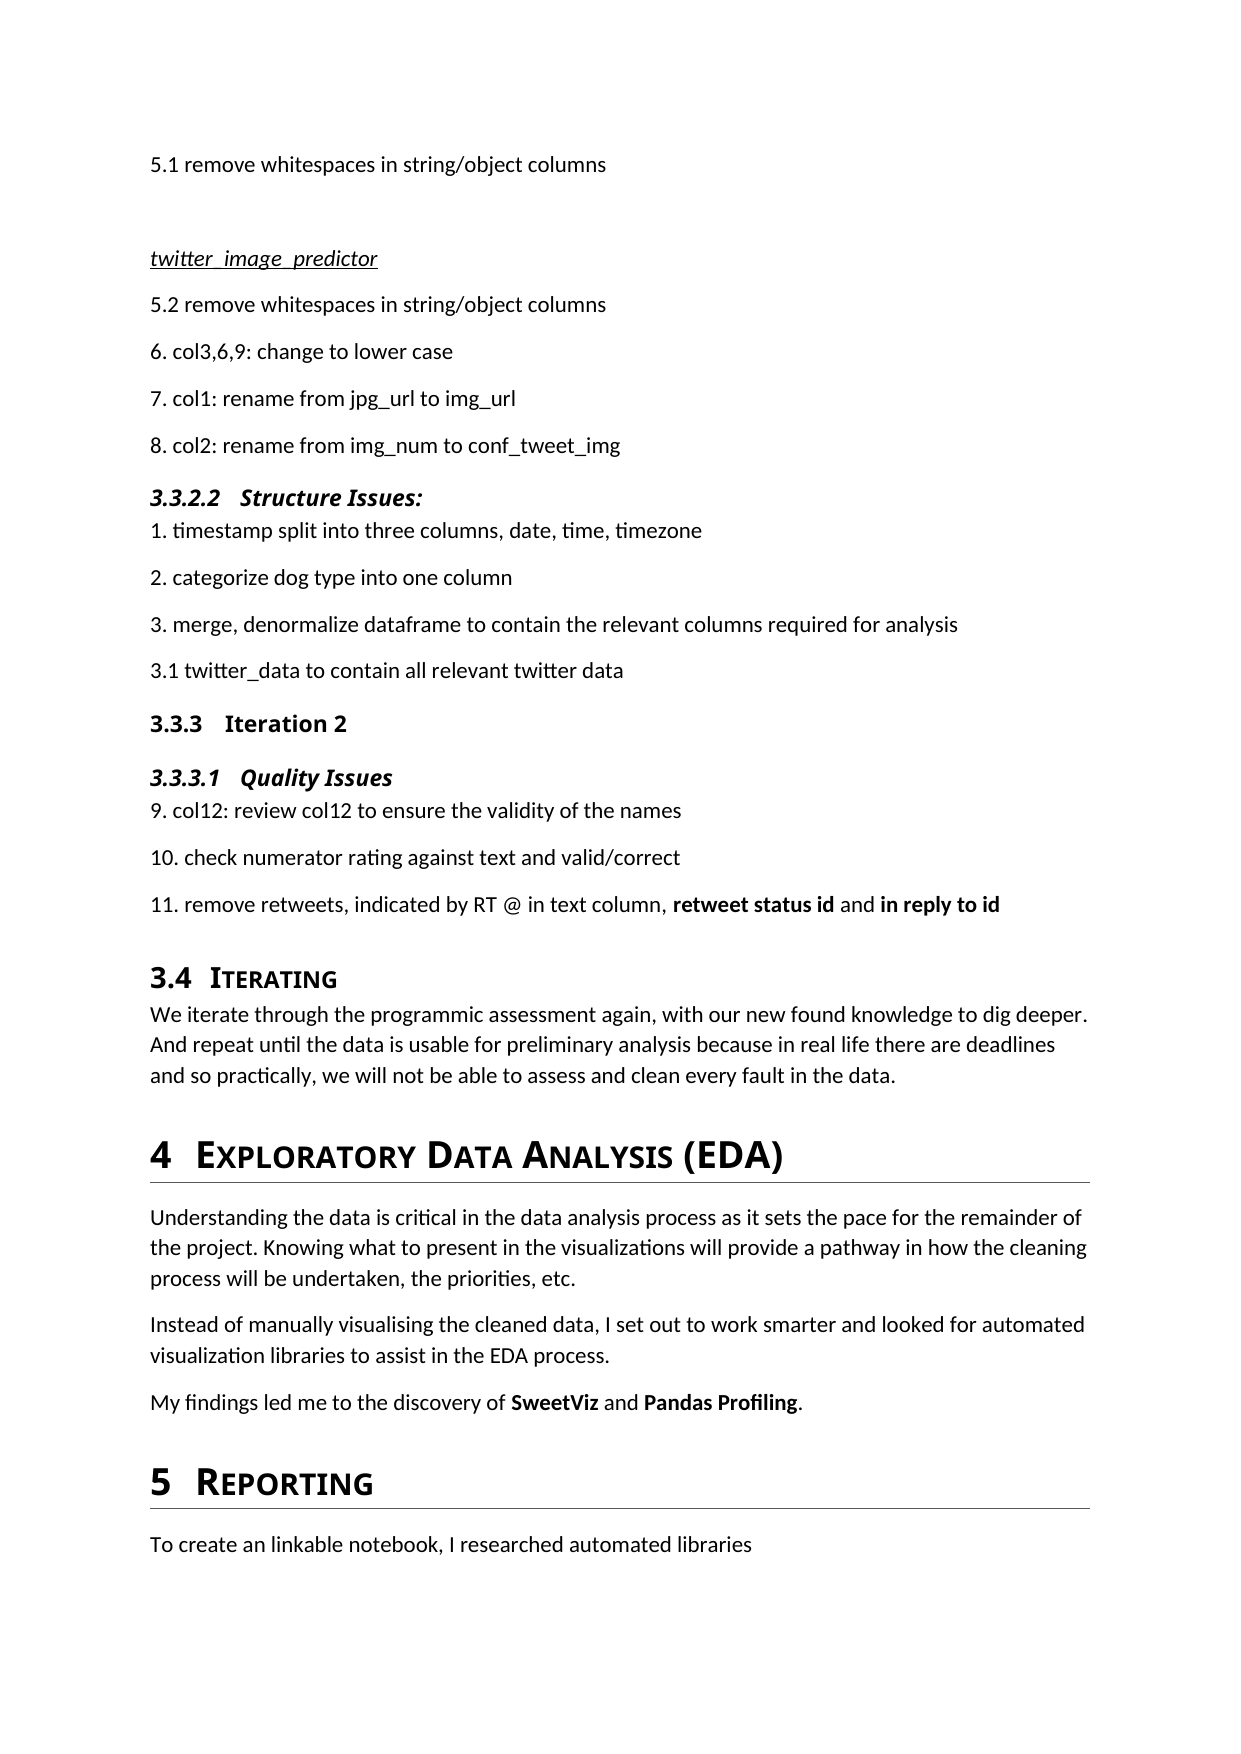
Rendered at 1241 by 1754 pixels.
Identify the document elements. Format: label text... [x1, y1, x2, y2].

text 3. merge, denormalize dataframe to contain the relevant columns required for analysis [150, 610, 1090, 638]
subtitle Iterating [150, 957, 1090, 997]
text 9. col12: review col12 to ensure the validity of the names [150, 796, 1090, 824]
subtitle Exploratory Data Analysis (EDA) [150, 1128, 1090, 1182]
text 5.2 remove whitespaces in string/object columns [150, 291, 1090, 319]
text 5.1 remove whitespaces in string/object columns [150, 150, 1090, 178]
text To create an linkable notebook, I researched automated libraries [150, 1530, 1090, 1558]
subtitle Reporting [150, 1455, 1090, 1508]
text 3.1 twitter_data to contain all relevant twitter data [150, 657, 1090, 685]
text 1. timestamp split into three columns, date, time, timezone [150, 516, 1090, 544]
subtitle Structure Issues: [150, 482, 1090, 513]
text Instead of manually visualising the cleaned data, I set out to work smarter and looked for automated visualization libraries to assist in the EDA process. [150, 1311, 1090, 1369]
text 11. remove retweets, indicated by RT @ in text column, retweet status id and in reply to id [150, 890, 1090, 918]
text Understanding the data is critical in the data analysis process as it sets the pace for the remainder of the project. Knowing what to present in the visualizations will provide a pathway in how the cleaning process will be undertaken, the priorities, etc. [150, 1203, 1090, 1292]
text 8. col2: rename from img_num to conf_tweet_img [150, 431, 1090, 459]
text 2. categorize dog type into one column [150, 563, 1090, 591]
text 7. col1: rename from jpg_url to img_url [150, 384, 1090, 412]
text 6. col3,6,9: change to lower case [150, 337, 1090, 366]
text 10. check numerator rating against text and valid/correct [150, 843, 1090, 871]
subtitle Iteration 2 [150, 708, 1090, 739]
text twitter_image_predictor [150, 244, 1090, 272]
text My findings led me to the discovery of SweetViz and Pandas Profiling. [150, 1388, 1090, 1416]
text We iterate through the programmic assessment again, with our new found knowledge to dig deeper. And repeat until the data is usable for preliminary analysis because in real life there are deadlines and so practically, we will not be able to assess and clean every fault in the data. [150, 1000, 1090, 1089]
subtitle Quality Issues [150, 762, 1090, 793]
